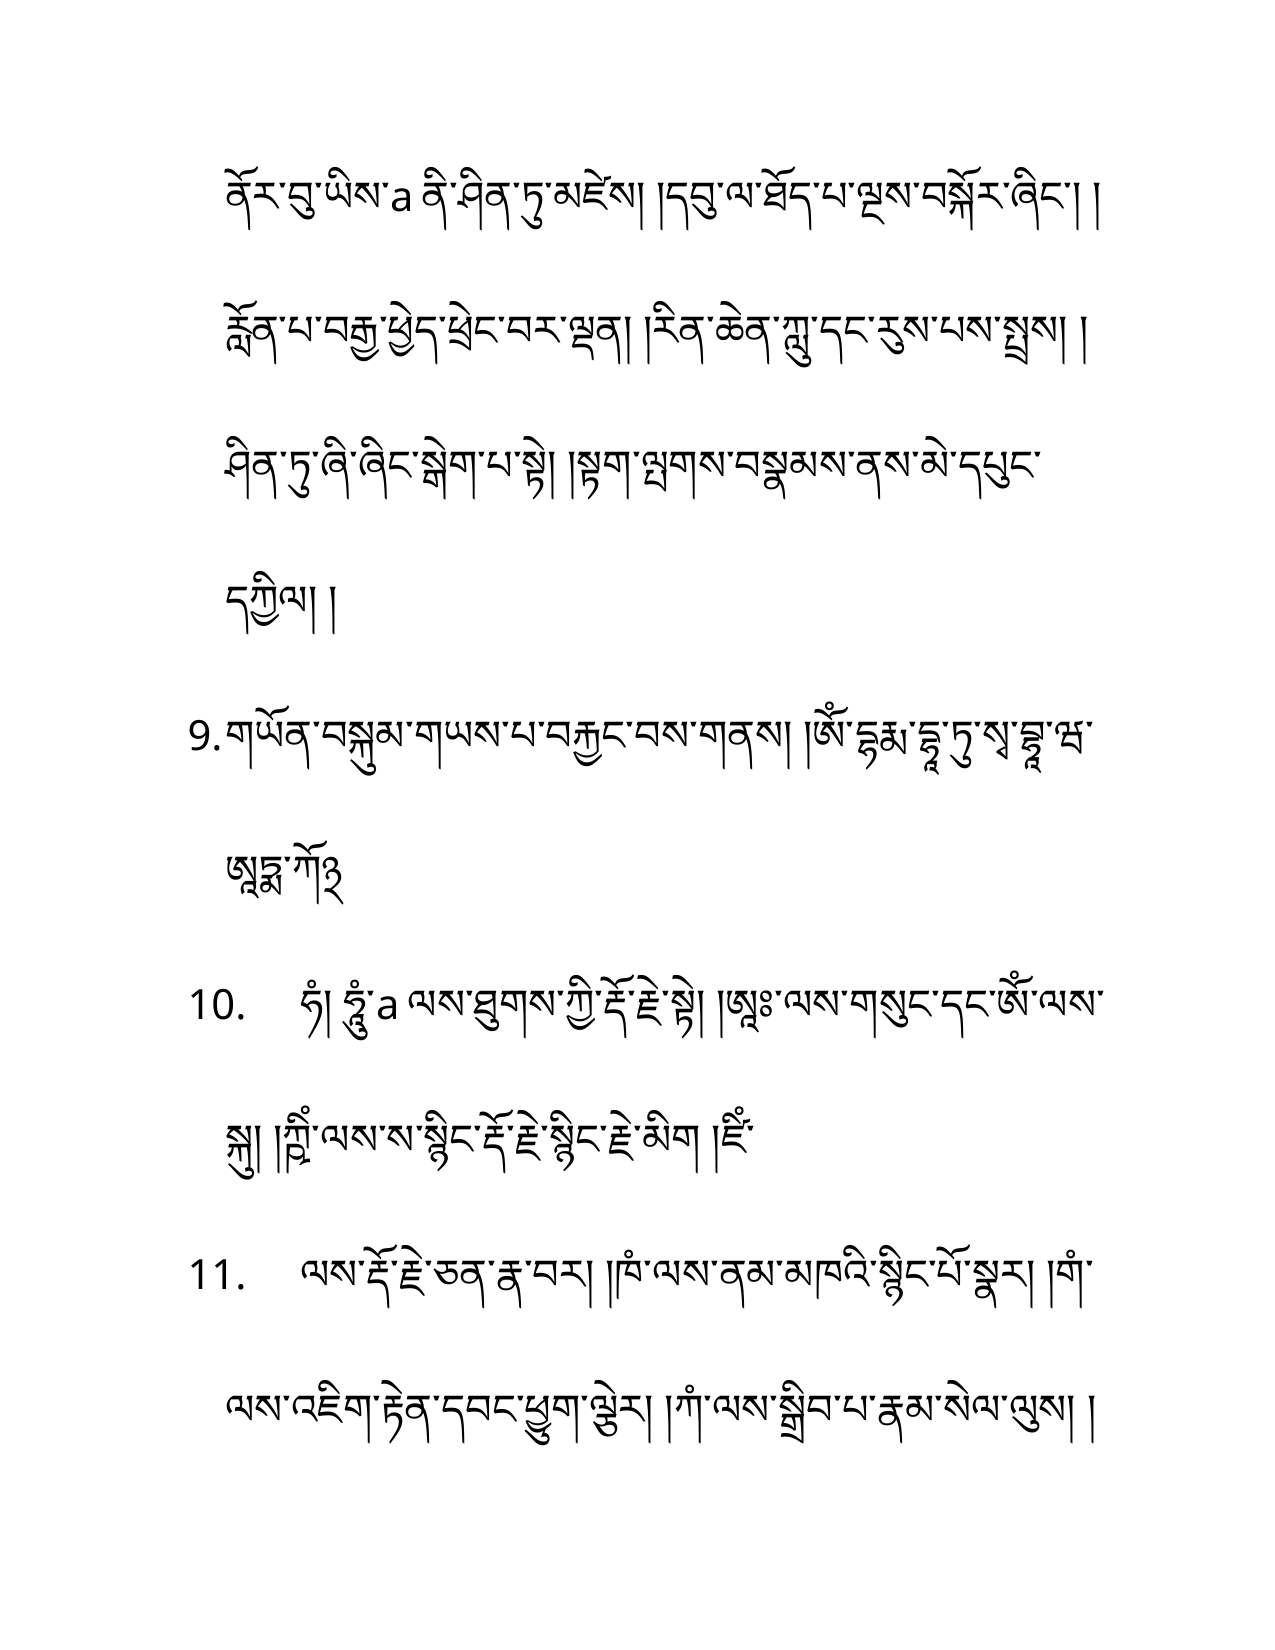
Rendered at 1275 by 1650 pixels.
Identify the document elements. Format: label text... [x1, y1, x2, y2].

list གཡོན་བསྐུམ་གཡས་པ་བརྐྱང་བས་གནས། །ཨོཾ་དྷརྨ་དྷཱ་ཏུ་སྭ་བྷཱ་ཝ་ཨཱཏྨ་ཀོ྅ [187, 689, 1125, 941]
list ཧཾ། ཧཱུཾ་aལས་ཐུགས་ཀྱི་རྡོ་རྗེ་སྟེ། །ཨཱཿ་ལས་གསུང་དང་ཨོཾ་ལས་སྐུ། །ཀྵིཾ་ལས་ས་སྙིང་རྡོ་རྗེ་སྙིང་རྗེ་མིག །ཛིཾ་ [187, 959, 1125, 1211]
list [187, 150, 1125, 672]
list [187, 1228, 1125, 1480]
